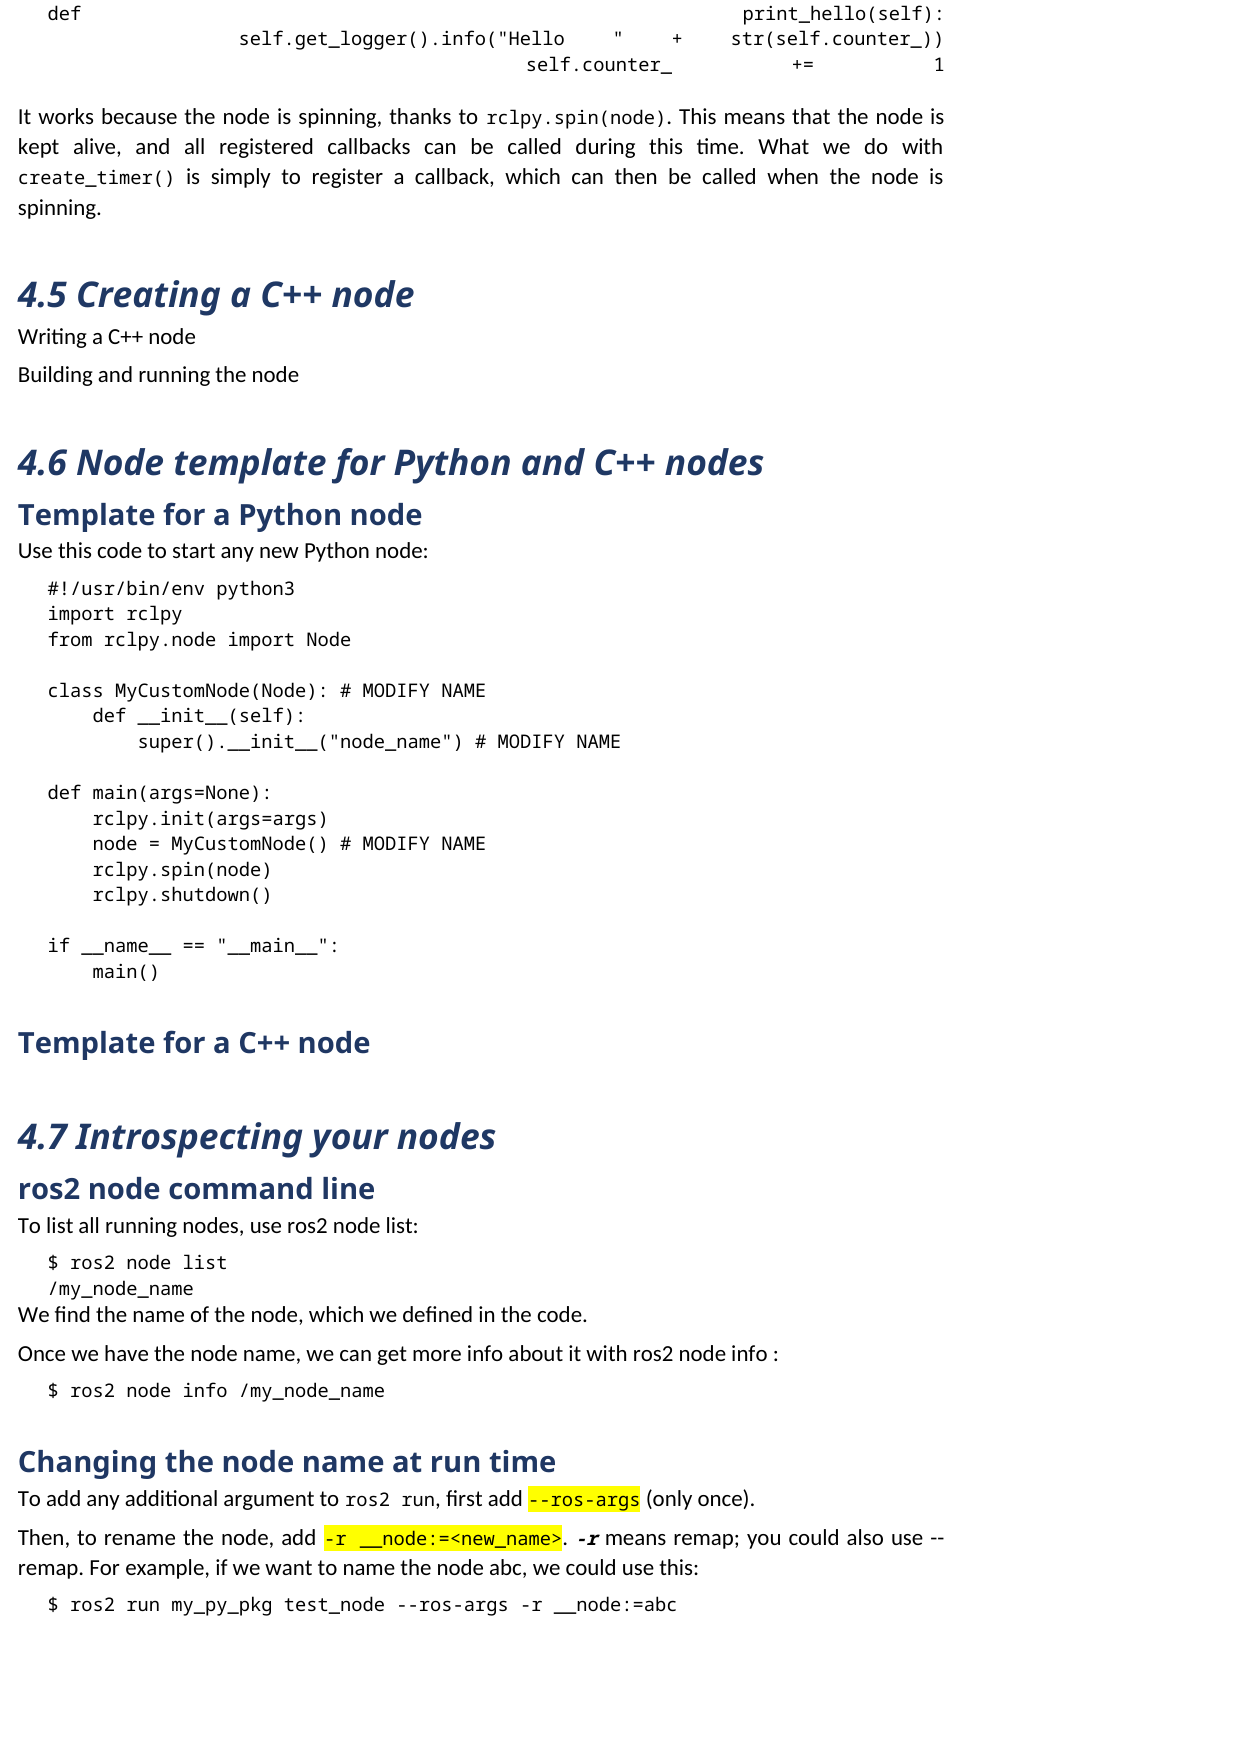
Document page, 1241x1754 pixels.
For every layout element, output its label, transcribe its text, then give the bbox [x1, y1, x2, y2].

text node = MyCustomNode() # MODIFY NAME [47, 830, 945, 856]
text class MyCustomNode(Node): # MODIFY NAME [47, 677, 945, 703]
text main() [47, 958, 945, 983]
text rclpy.shutdown() [47, 881, 945, 907]
subtitle ros2 node command line [18, 1168, 945, 1208]
subtitle 4.6 Node template for Python and C++ nodes [18, 437, 945, 486]
text /my_node_name [47, 1275, 945, 1300]
text Then, to rename the node, add -r __node:=<new_name>. -r means remap; you could also use --remap. For example, if we want to name the node abc, we could use this: [18, 1523, 945, 1581]
text rclpy.init(args=args) [47, 805, 945, 830]
text #!/usr/bin/env python3 [47, 575, 945, 601]
text if __name__ == "__main__": [47, 932, 945, 958]
subtitle Template for a Python node [18, 494, 945, 533]
text super().__init__("node_name") # MODIFY NAME [47, 728, 945, 754]
text To list all running nodes, use ros2 node list: [18, 1211, 945, 1239]
text $ ros2 node list [47, 1249, 945, 1275]
text Use this code to start any new Python node: [18, 537, 945, 564]
text Once we have the node name, we can get more info about it with ros2 node info : [18, 1339, 945, 1367]
text def __init__(self): [47, 703, 945, 728]
subtitle 4.5 Creating a C++ node [18, 270, 945, 318]
text Template for a C++ node [18, 1022, 945, 1062]
text import rclpy [47, 601, 945, 626]
text rclpy.spin(node) [47, 856, 945, 881]
text def print_hello(self): self.get_logger().info("Hello " + str(self.counter_)) self.counter_ += 1 [47, 0, 945, 102]
subtitle Changing the node name at run time [18, 1441, 945, 1481]
text Building and running the node [18, 360, 945, 388]
text It works because the node is spinning, thanks to rclpy.spin(node). This means that the node is kept alive, and all registered callbacks can be called during this time. What we do with create_timer() is simply to register a callback, which can then be called when the node is spinning. [18, 102, 945, 221]
subtitle 4.7 Introspecting your nodes [18, 1112, 945, 1160]
text $ ros2 run my_py_pkg test_node --ros-args -r __node:=abc [47, 1592, 945, 1617]
text def main(args=None): [47, 779, 945, 805]
text Writing a C++ node [18, 322, 945, 350]
text $ ros2 node info /my_node_name [47, 1377, 945, 1403]
text from rclpy.node import Node [47, 626, 945, 652]
text We find the name of the node, which we defined in the code. [18, 1300, 945, 1328]
text To add any additional argument to ros2 run, first add --ros-args (only once). [18, 1484, 945, 1512]
